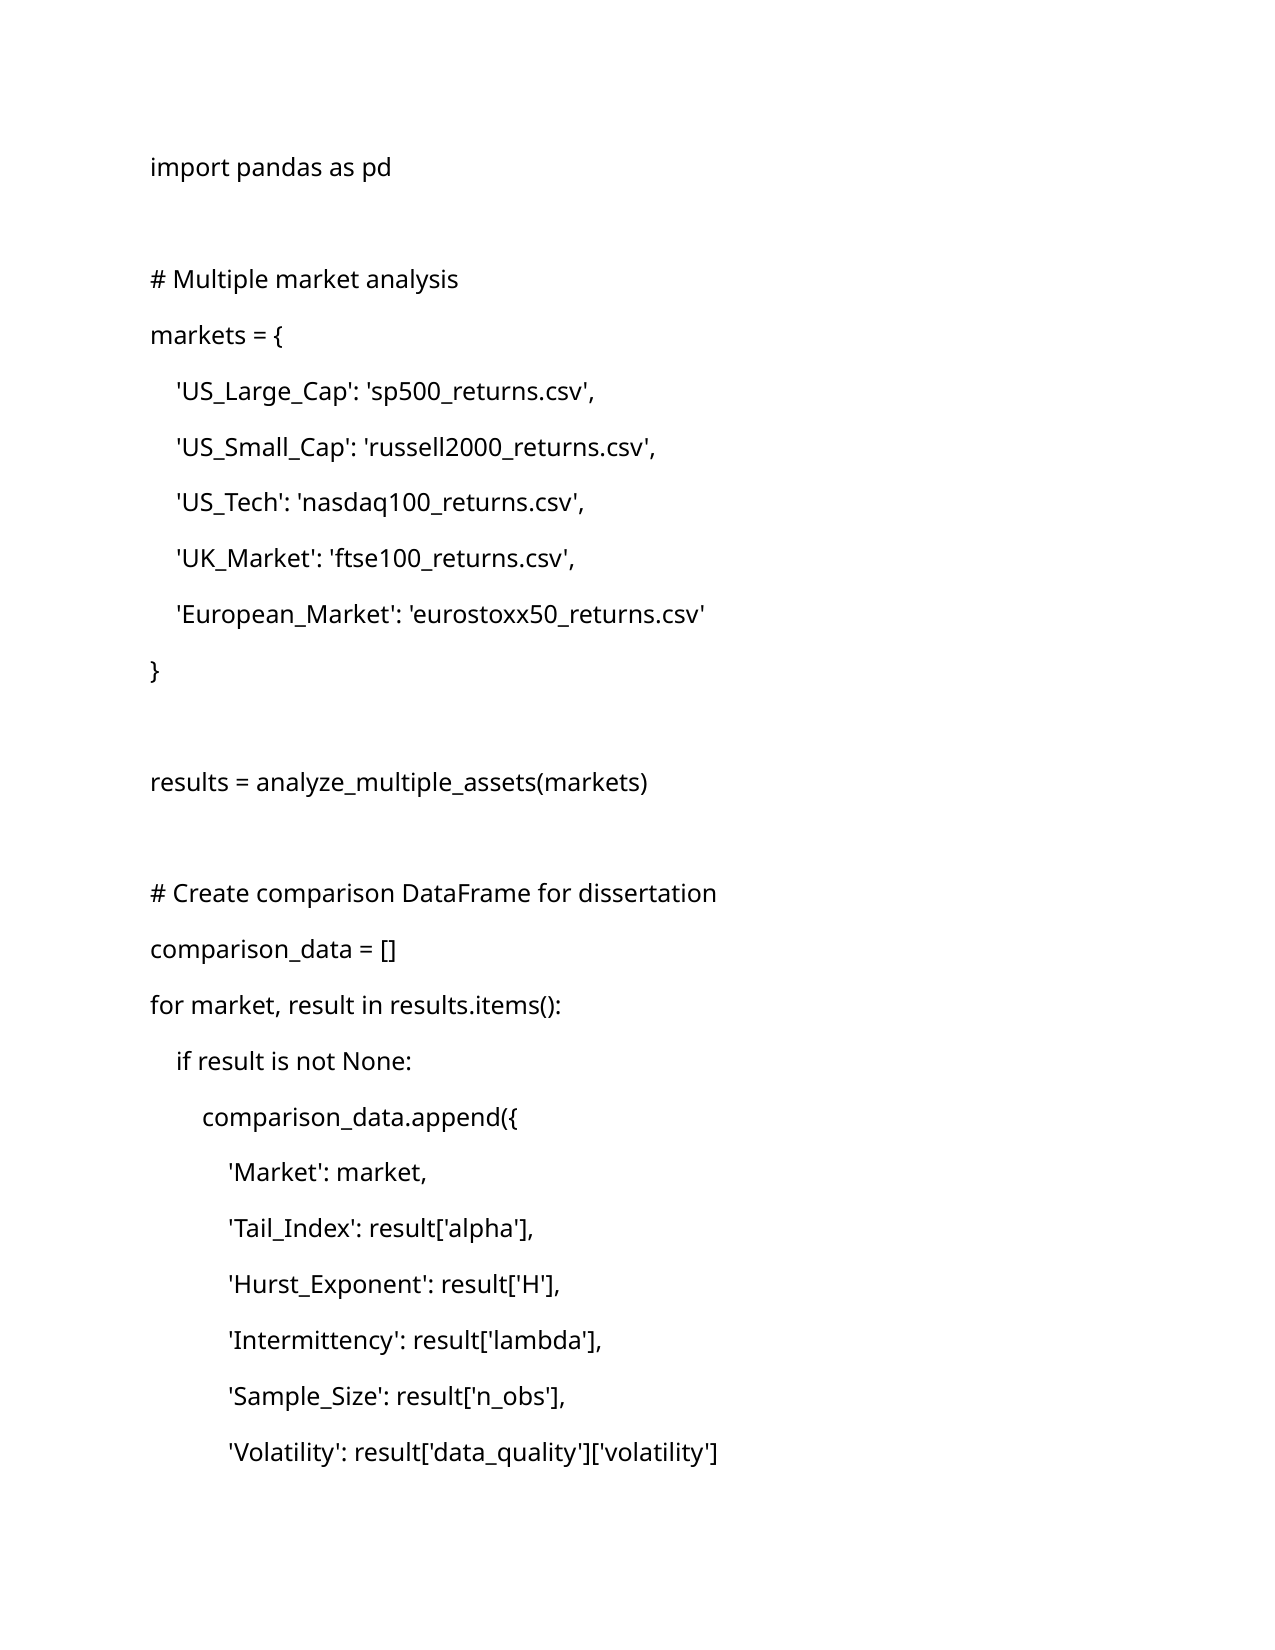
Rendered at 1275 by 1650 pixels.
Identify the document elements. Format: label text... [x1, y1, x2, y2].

text 'European_Market': 'eurostoxx50_returns.csv' [150, 597, 1125, 631]
text markets = { [150, 317, 1125, 352]
text 'UK_Market': 'ftse100_returns.csv', [150, 541, 1125, 575]
text 'Sample_Size': result['n_obs'], [150, 1378, 1125, 1412]
text } [150, 652, 1125, 687]
text 'Volatility': result['data_quality']['volatility'] [150, 1434, 1125, 1468]
text results = analyze_multiple_assets(markets) [150, 764, 1125, 798]
text 'Market': market, [150, 1155, 1125, 1189]
text import pandas as pd [150, 150, 1125, 184]
text # Multiple market analysis [150, 262, 1125, 296]
text 'US_Tech': 'nasdaq100_returns.csv', [150, 485, 1125, 519]
text 'Intermittency': result['lambda'], [150, 1322, 1125, 1357]
text 'US_Large_Cap': 'sp500_returns.csv', [150, 373, 1125, 407]
text 'Hurst_Exponent': result['H'], [150, 1267, 1125, 1301]
text comparison_data = [] [150, 932, 1125, 966]
text 'Tail_Index': result['alpha'], [150, 1211, 1125, 1245]
text 'US_Small_Cap': 'russell2000_returns.csv', [150, 429, 1125, 463]
text comparison_data.append({ [150, 1099, 1125, 1133]
text for market, result in results.items(): [150, 987, 1125, 1022]
text if result is not None: [150, 1043, 1125, 1077]
text # Create comparison DataFrame for dissertation [150, 876, 1125, 910]
